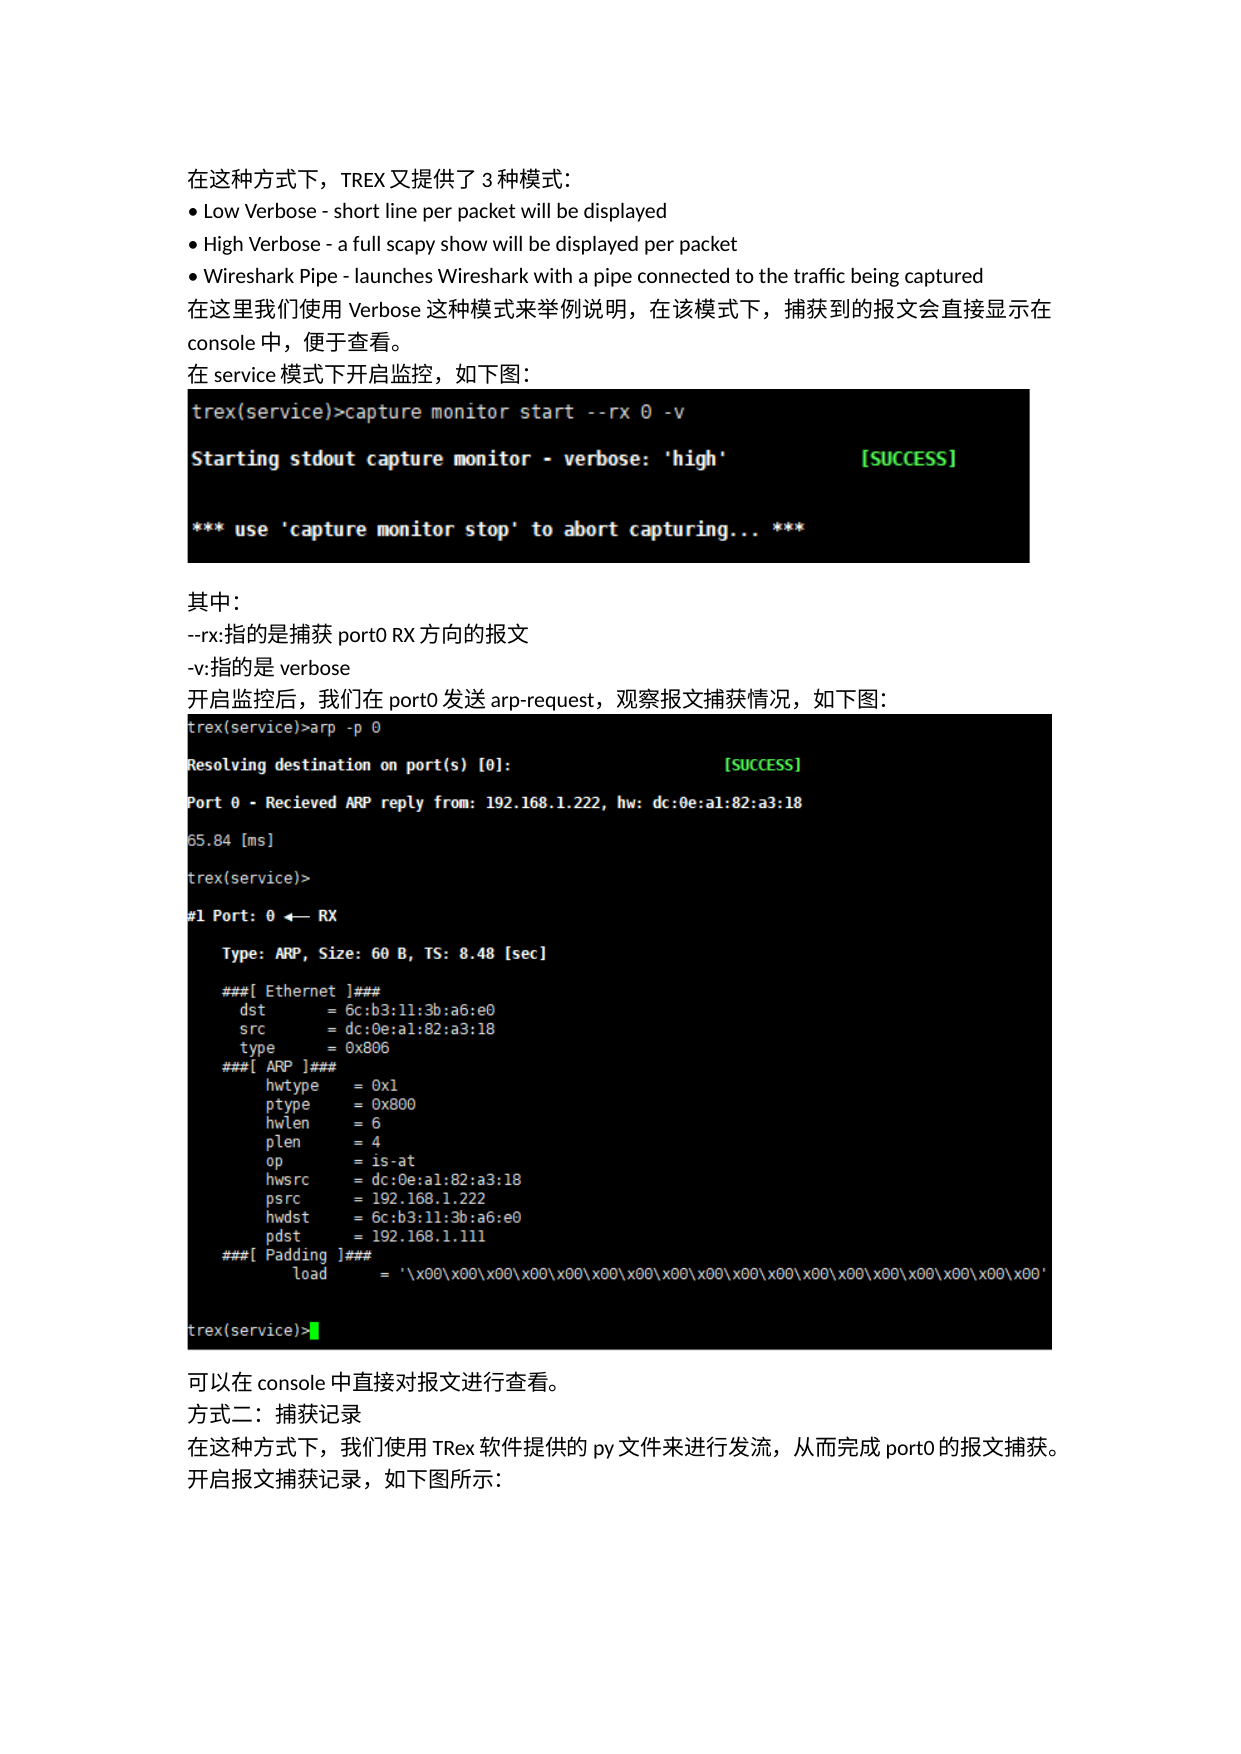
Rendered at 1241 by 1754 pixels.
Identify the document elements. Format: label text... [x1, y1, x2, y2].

text 方式二：捕获记录 [187, 1397, 1053, 1429]
picture [187, 714, 1052, 1351]
text 在service模式下开启监控，如下图： [187, 357, 1053, 389]
text • Low Verbose - short line per packet will be displayed [187, 194, 1053, 227]
text • Wireshark Pipe - launches Wireshark with a pipe connected to the traffic being captured [187, 259, 1053, 292]
text 开启报文捕获记录，如下图所示： [187, 1462, 1053, 1494]
text --rx:指的是捕获port0 RX方向的报文 [187, 617, 1053, 649]
text 在这种方式下，我们使用TRex软件提供的py文件来进行发流，从而完成port0的报文捕获。 [187, 1429, 1053, 1462]
text • High Verbose - a full scapy show will be displayed per packet [187, 227, 1053, 259]
text 开启监控后，我们在port0发送arp-request，观察报文捕获情况，如下图： [187, 682, 1053, 714]
text 在这里我们使用Verbose这种模式来举例说明，在该模式下，捕获到的报文会直接显示在console中，便于查看。 [187, 292, 1053, 357]
picture [187, 389, 1030, 563]
text 可以在console中直接对报文进行查看。 [187, 1364, 1053, 1397]
text 其中： [187, 584, 1053, 617]
text 在这种方式下，TREX又提供了3种模式： [187, 162, 1053, 194]
text -v:指的是verbose [187, 649, 1053, 682]
